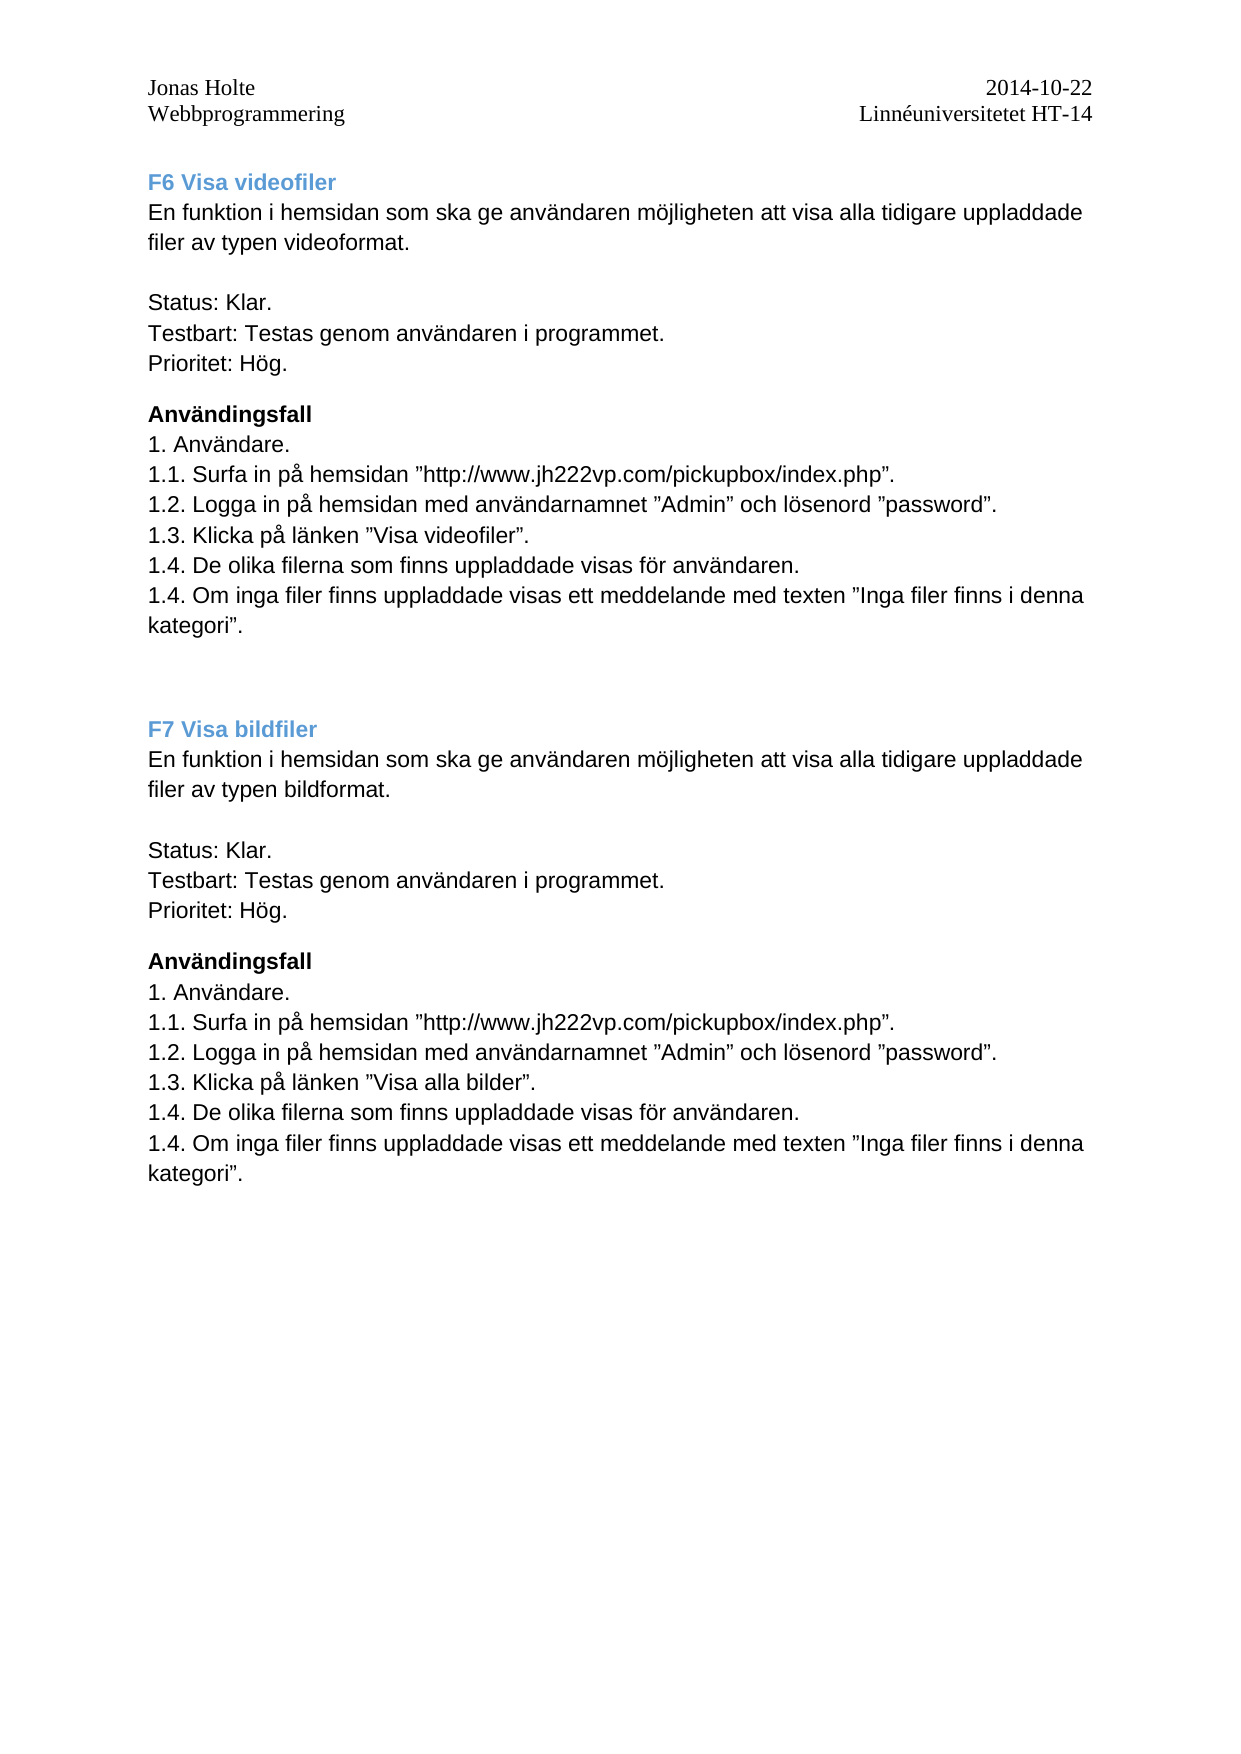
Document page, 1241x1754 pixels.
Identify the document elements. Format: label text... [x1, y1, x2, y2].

text Status: Klar. [148, 837, 1093, 863]
text Användingsfall 1. Användare. 1.1. Surfa in på hemsidan ”http://www.jh222vp.com/pickupbox/index.php”. 1.2. Logga in på hemsidan med användarnamnet ”Admin” och lösenord ”password”. 1.3. Klicka på länken ”Visa videofiler”. 1.4. De olika filerna som finns uppladdade visas för användaren. 1.4. Om inga filer finns uppladdade visas ett meddelande med texten ”Inga filer finns i denna kategori”. [148, 401, 1093, 638]
text En funktion i hemsidan som ska ge användaren möjligheten att visa alla tidigare uppladdade filer av typen videoformat. [148, 199, 1093, 255]
text Status: Klar. [148, 289, 1093, 316]
text Prioritet: Hög. [148, 350, 1093, 376]
subtitle F6 Visa videofiler [148, 168, 1093, 195]
text Användingsfall 1. Användare. 1.1. Surfa in på hemsidan ”http://www.jh222vp.com/pickupbox/index.php”. 1.2. Logga in på hemsidan med användarnamnet ”Admin” och lösenord ”password”. 1.3. Klicka på länken ”Visa alla bilder”. 1.4. De olika filerna som finns uppladdade visas för användaren. 1.4. Om inga filer finns uppladdade visas ett meddelande med texten ”Inga filer finns i denna kategori”. [148, 948, 1093, 1186]
text En funktion i hemsidan som ska ge användaren möjligheten att visa alla tidigare uppladdade filer av typen bildformat. [148, 746, 1093, 803]
text Testbart: Testas genom användaren i programmet. [148, 319, 1093, 346]
subtitle F7 Visa bildfiler [148, 716, 1093, 742]
text Testbart: Testas genom användaren i programmet. [148, 867, 1093, 893]
text Prioritet: Hög. [148, 897, 1093, 923]
